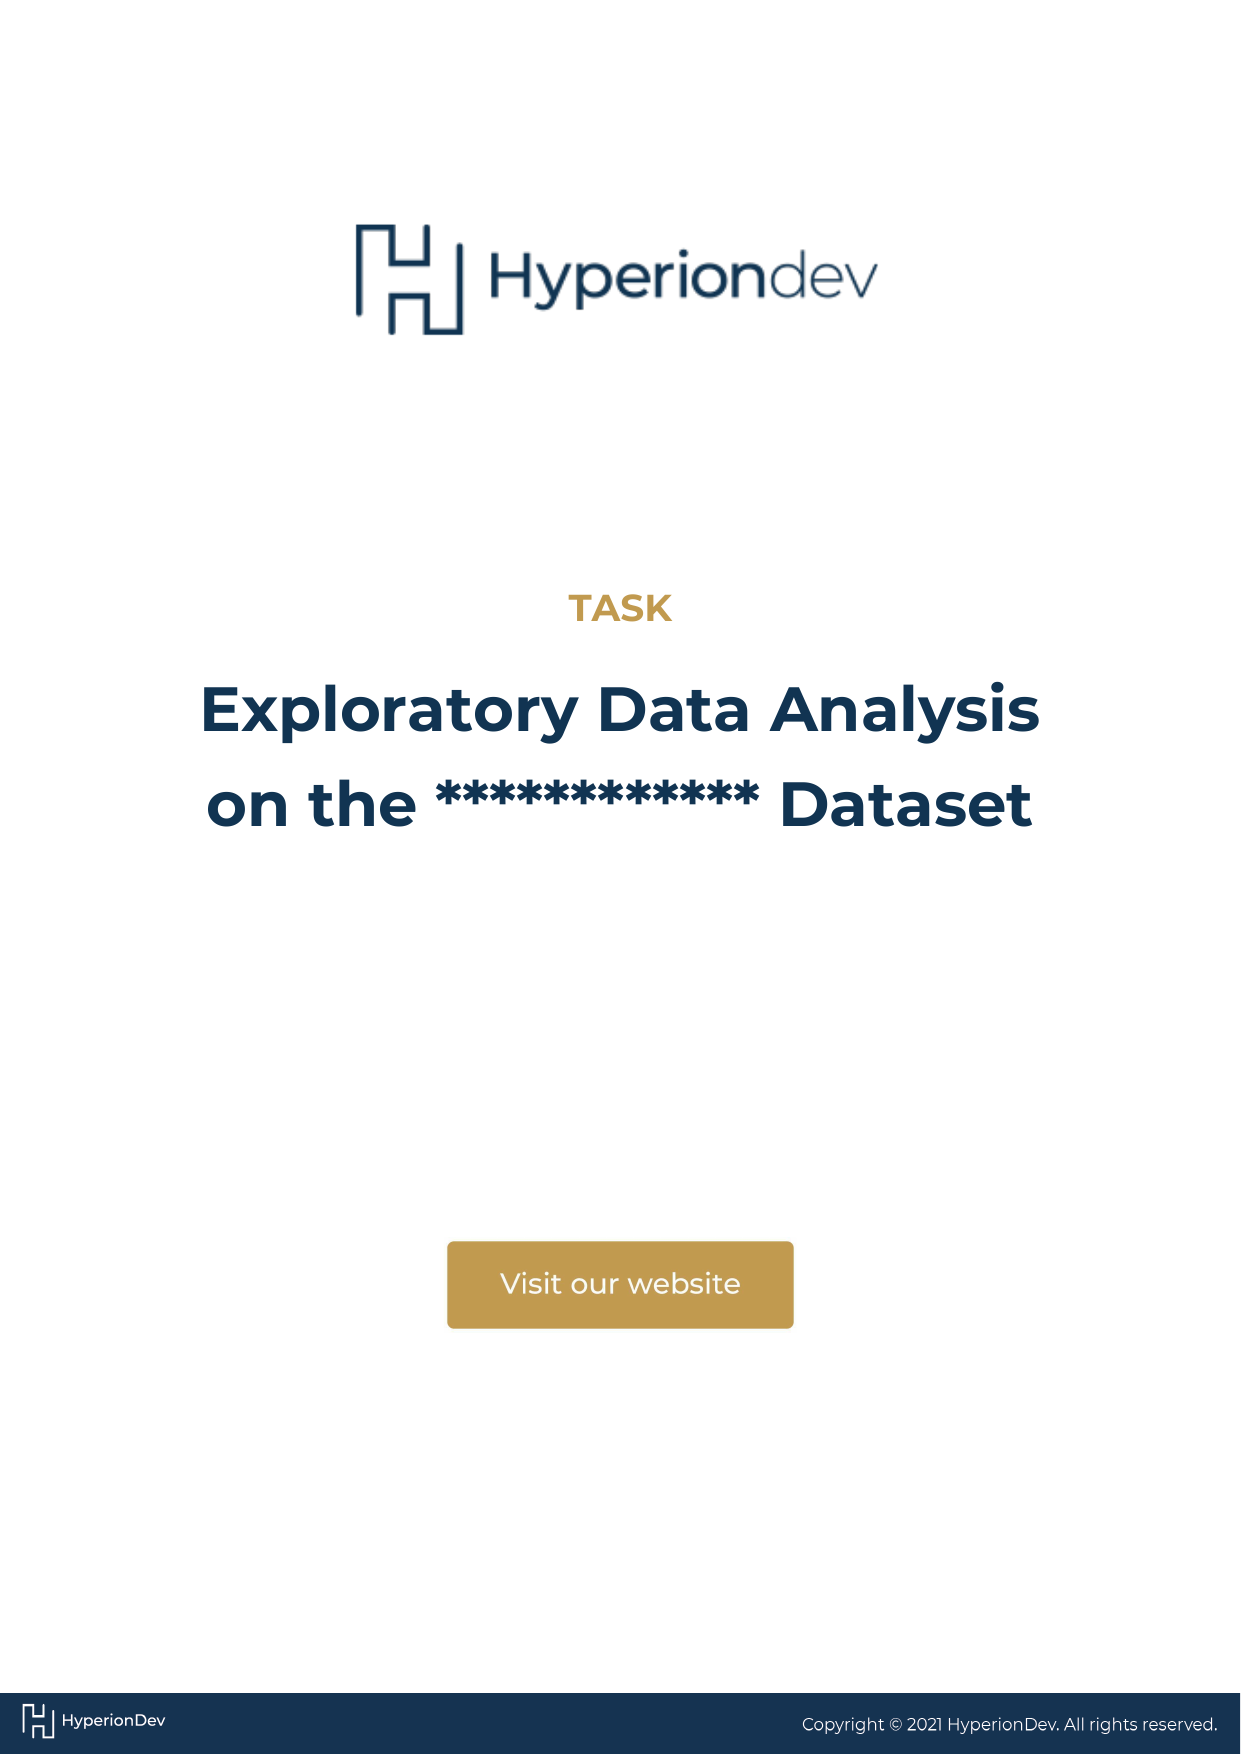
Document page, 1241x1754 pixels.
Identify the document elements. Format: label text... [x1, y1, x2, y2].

picture [349, 221, 891, 341]
text Exploratory Data Analysis on the ************ Dataset [150, 671, 1090, 842]
text TASK [150, 585, 1090, 631]
picture [443, 1237, 797, 1333]
picture [0, 1693, 1241, 1754]
